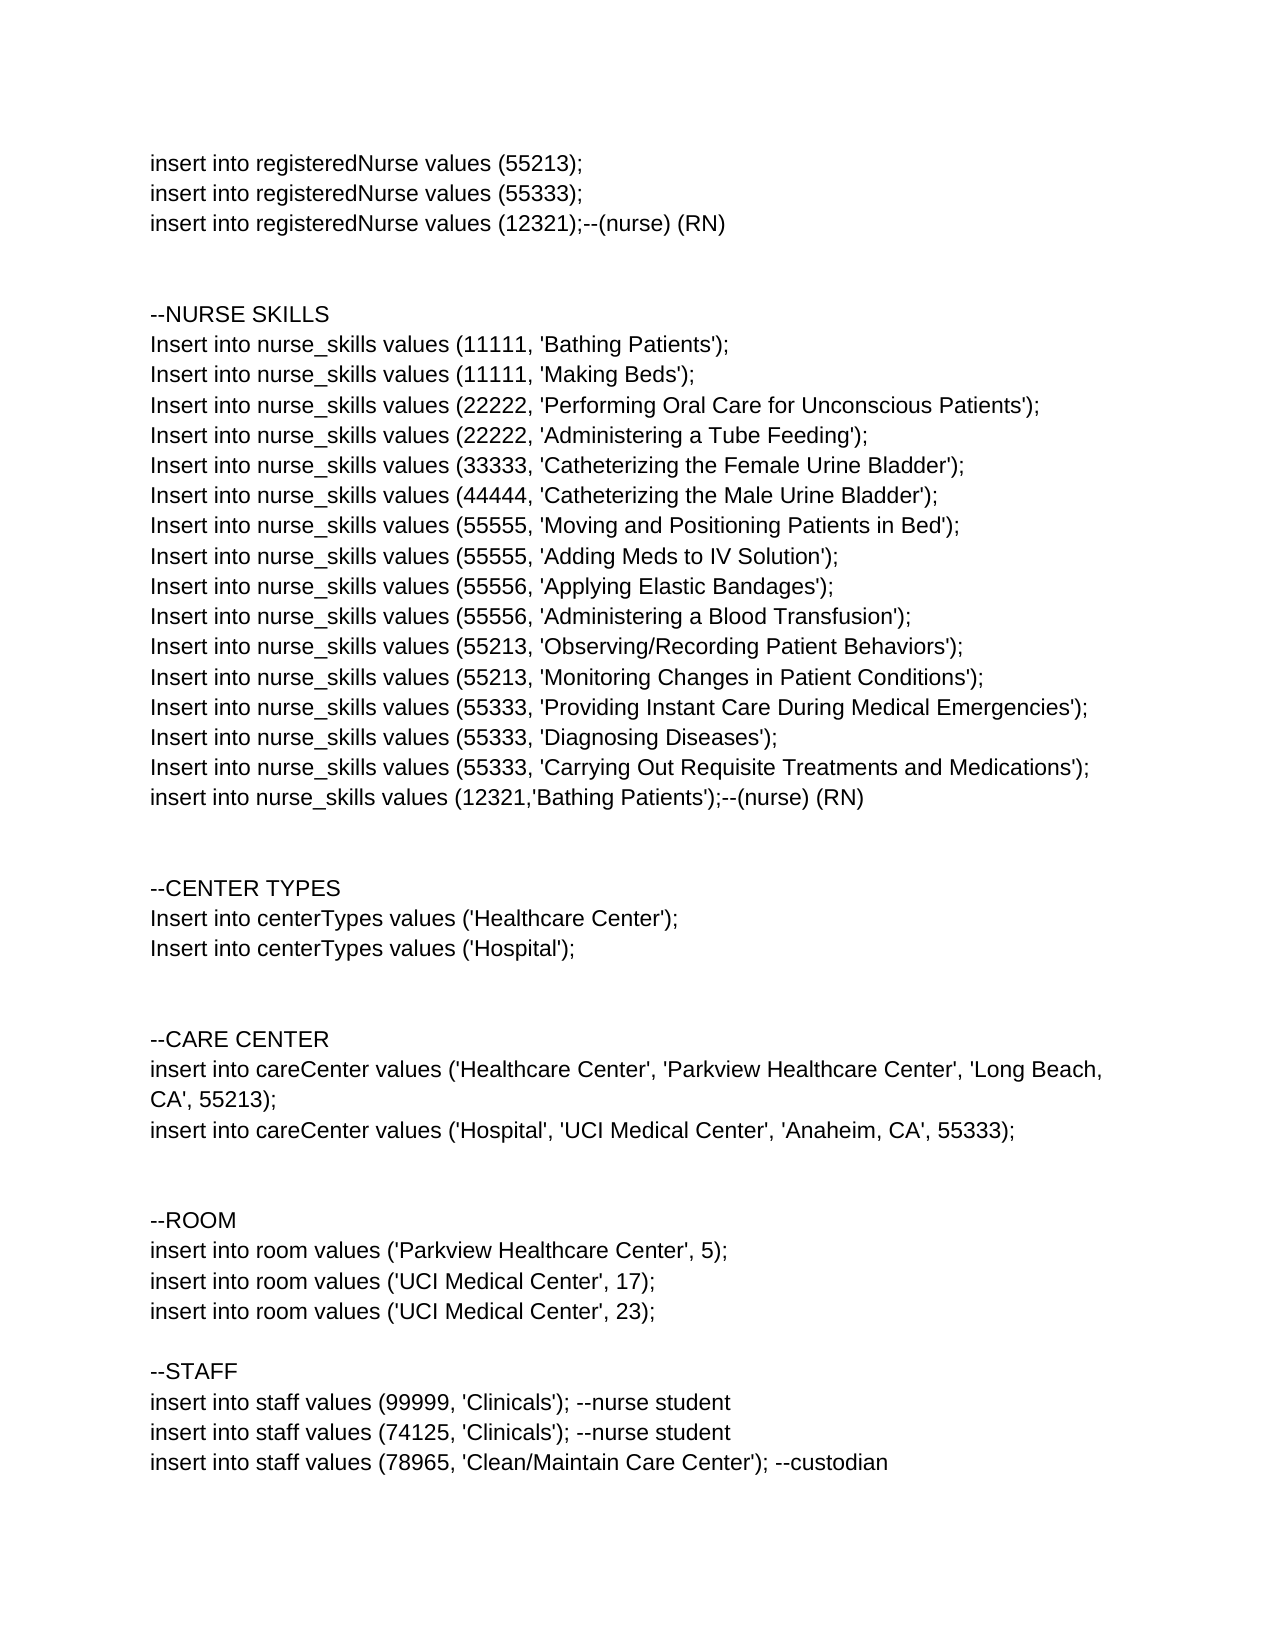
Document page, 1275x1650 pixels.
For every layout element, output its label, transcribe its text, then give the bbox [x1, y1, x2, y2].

text Insert into nurse_skills values (11111, 'Bathing Patients'); [150, 331, 1125, 358]
text Insert into nurse_skills values (55556, 'Applying Elastic Bandages'); [150, 573, 1125, 599]
text Insert into nurse_skills values (22222, 'Administering a Tube Feeding'); [150, 422, 1125, 448]
text insert into registeredNurse values (55213); [150, 150, 1125, 176]
text insert into staff values (78965, 'Clean/Maintain Care Center'); --custodian [150, 1449, 1125, 1475]
text Insert into nurse_skills values (55555, 'Adding Meds to IV Solution'); [150, 543, 1125, 569]
text Insert into nurse_skills values (55213, 'Observing/Recording Patient Behaviors'); [150, 633, 1125, 660]
text insert into room values ('UCI Medical Center', 17); [150, 1268, 1125, 1294]
text insert into room values ('Parkview Healthcare Center', 5); [150, 1237, 1125, 1264]
text insert into careCenter values ('Hospital', 'UCI Medical Center', 'Anaheim, CA', 55333); [150, 1117, 1125, 1143]
text Insert into nurse_skills values (11111, 'Making Beds'); [150, 361, 1125, 388]
text --ROOM [150, 1207, 1125, 1234]
text --CARE CENTER [150, 1026, 1125, 1052]
text Insert into nurse_skills values (55333, 'Providing Instant Care During Medical Emergencies'); [150, 694, 1125, 720]
text --CENTER TYPES [150, 875, 1125, 901]
text insert into staff values (99999, 'Clinicals'); --nurse student [150, 1388, 1125, 1415]
text insert into room values ('UCI Medical Center', 23); [150, 1298, 1125, 1324]
text insert into staff values (74125, 'Clinicals'); --nurse student [150, 1419, 1125, 1445]
text Insert into centerTypes values ('Healthcare Center'); [150, 905, 1125, 932]
text insert into careCenter values ('Healthcare Center', 'Parkview Healthcare Center', 'Long Beach, CA', 55213); [150, 1056, 1125, 1113]
text Insert into nurse_skills values (55333, 'Carrying Out Requisite Treatments and Medications'); [150, 754, 1125, 781]
text insert into registeredNurse values (55333); [150, 180, 1125, 207]
text --STAFF [150, 1358, 1125, 1385]
text Insert into nurse_skills values (44444, 'Catheterizing the Male Urine Bladder'); [150, 482, 1125, 509]
text Insert into nurse_skills values (33333, 'Catheterizing the Female Urine Bladder'); [150, 452, 1125, 478]
text Insert into nurse_skills values (55213, 'Monitoring Changes in Patient Conditions'); [150, 663, 1125, 690]
text Insert into nurse_skills values (22222, 'Performing Oral Care for Unconscious Patients'); [150, 392, 1125, 418]
text Insert into centerTypes values ('Hospital'); [150, 935, 1125, 962]
text insert into registeredNurse values (12321);--(nurse) (RN) [150, 210, 1125, 237]
text Insert into nurse_skills values (55555, 'Moving and Positioning Patients in Bed'); [150, 512, 1125, 539]
text Insert into nurse_skills values (55556, 'Administering a Blood Transfusion'); [150, 603, 1125, 629]
text insert into nurse_skills values (12321,'Bathing Patients');--(nurse) (RN) [150, 784, 1125, 811]
text Insert into nurse_skills values (55333, 'Diagnosing Diseases'); [150, 724, 1125, 750]
text --NURSE SKILLS [150, 301, 1125, 327]
